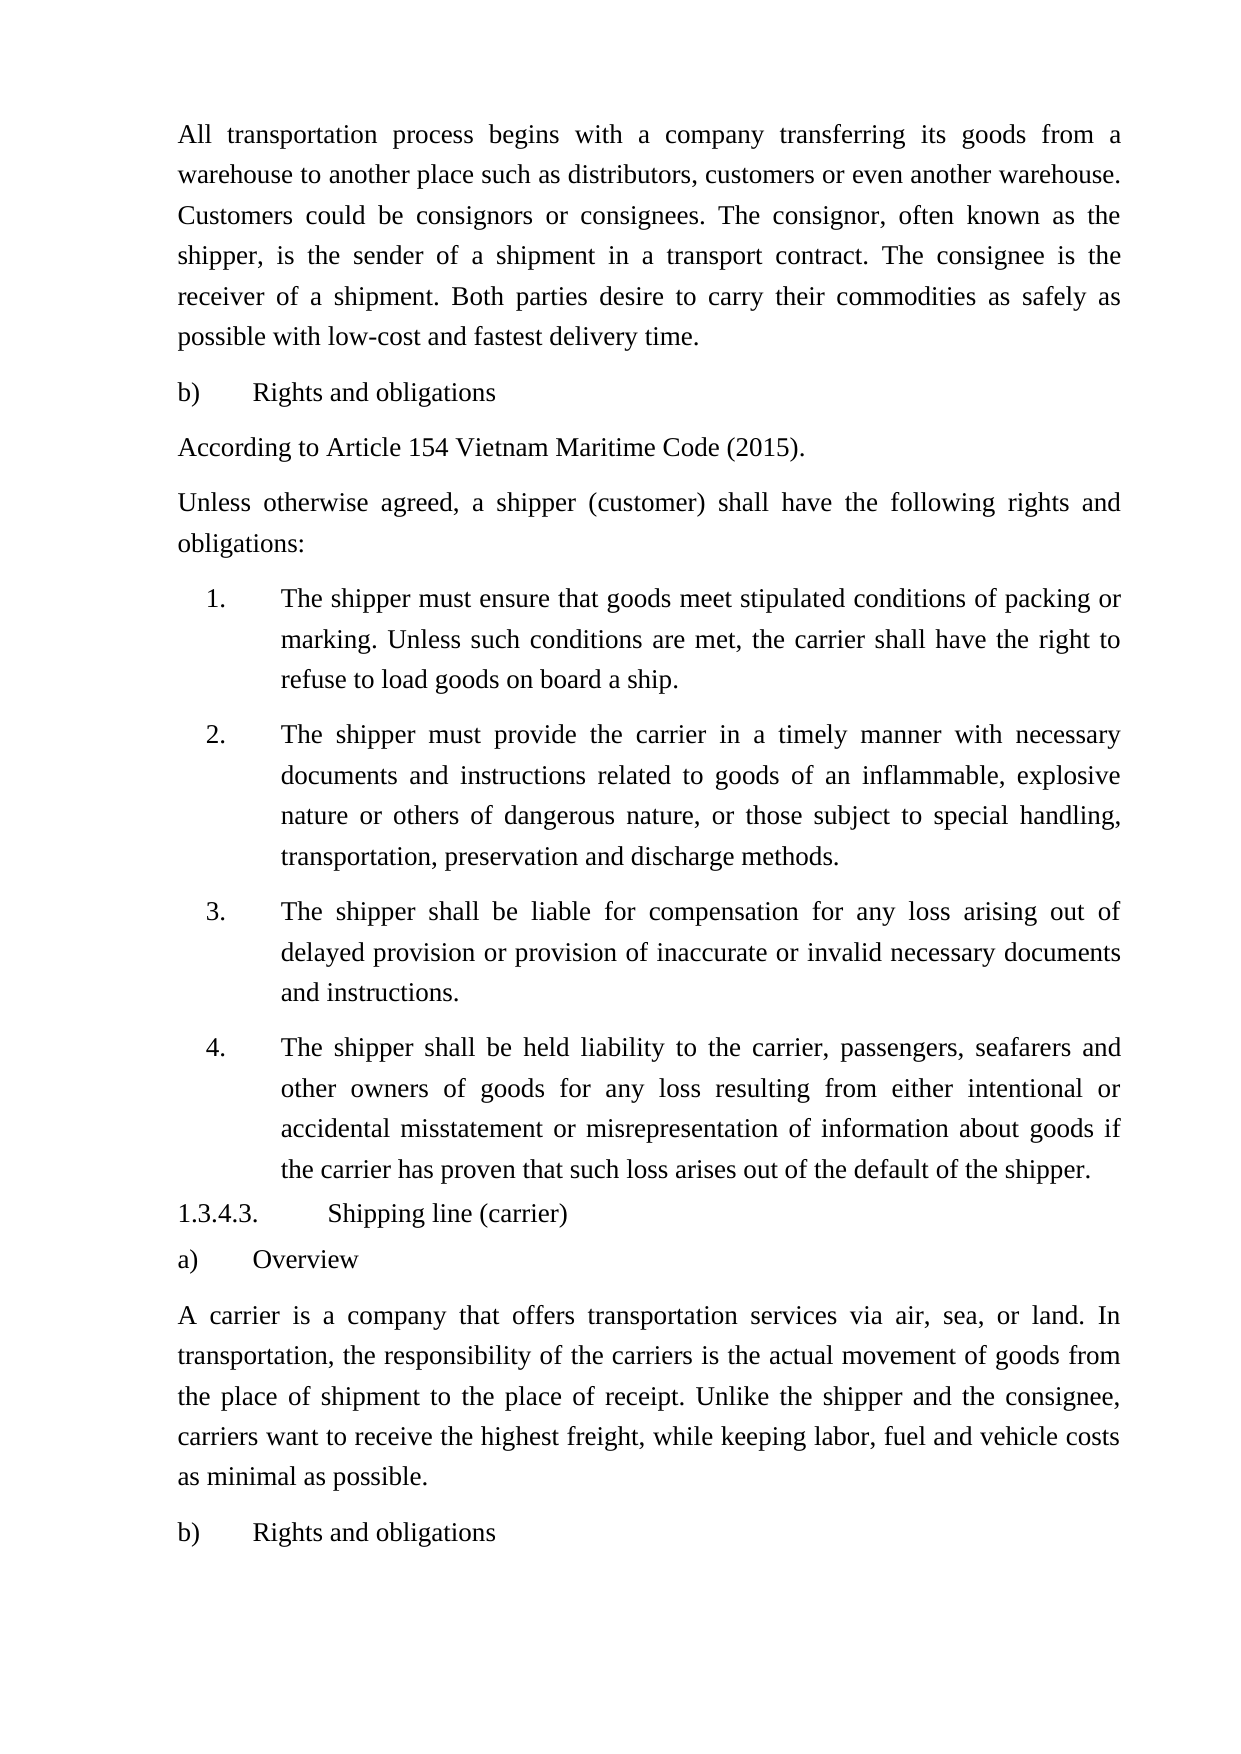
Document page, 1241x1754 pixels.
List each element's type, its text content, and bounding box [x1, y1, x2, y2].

subtitle 1.3.4.3. Shipping line (carrier) [177, 1197, 1122, 1228]
text a) Overview [177, 1243, 1122, 1274]
text Unless otherwise agreed, a shipper (customer) shall have the following rights and obligations: [177, 486, 1122, 558]
list The shipper must provide the carrier in a timely manner with necessary documents and instructions related to goods of an inflammable, explosive nature or others of dangerous nature, or those subject to special handling, transportation, preservation and discharge methods. [206, 718, 1122, 871]
list The shipper shall be liable for compensation for any loss arising out of delayed provision or provision of inaccurate or invalid necessary documents and instructions. [206, 895, 1122, 1007]
text According to Article 154 Vietnam Maritime Code (2015). [177, 431, 1122, 462]
text A carrier is a company that offers transportation services via air, sea, or land. In transportation, the responsibility of the carriers is the actual movement of goods from the place of shipment to the place of receipt. Unlike the shipper and the consignee, carriers want to receive the highest freight, while keeping labor, fuel and vehicle costs as minimal as possible. [177, 1299, 1122, 1492]
text b) Rights and obligations [177, 376, 1122, 407]
text All transportation process begins with a company transferring its goods from a warehouse to another place such as distributors, customers or even another warehouse. Customers could be consignors or consignees. The consignor, often known as the shipper, is the sender of a shipment in a transport contract. The consignee is the receiver of a shipment. Both parties desire to carry their commodities as safely as possible with low-cost and fastest delivery time. [177, 118, 1122, 351]
text b) Rights and obligations [177, 1516, 1122, 1547]
list The shipper shall be held liability to the carrier, passengers, seafarers and other owners of goods for any loss resulting from either intentional or accidental misstatement or misrepresentation of information about goods if the carrier has proven that such loss arises out of the default of the shipper. [206, 1031, 1122, 1184]
list The shipper must ensure that goods meet stipulated conditions of packing or marking. Unless such conditions are met, the carrier shall have the right to refuse to load goods on board a ship. [206, 582, 1122, 694]
